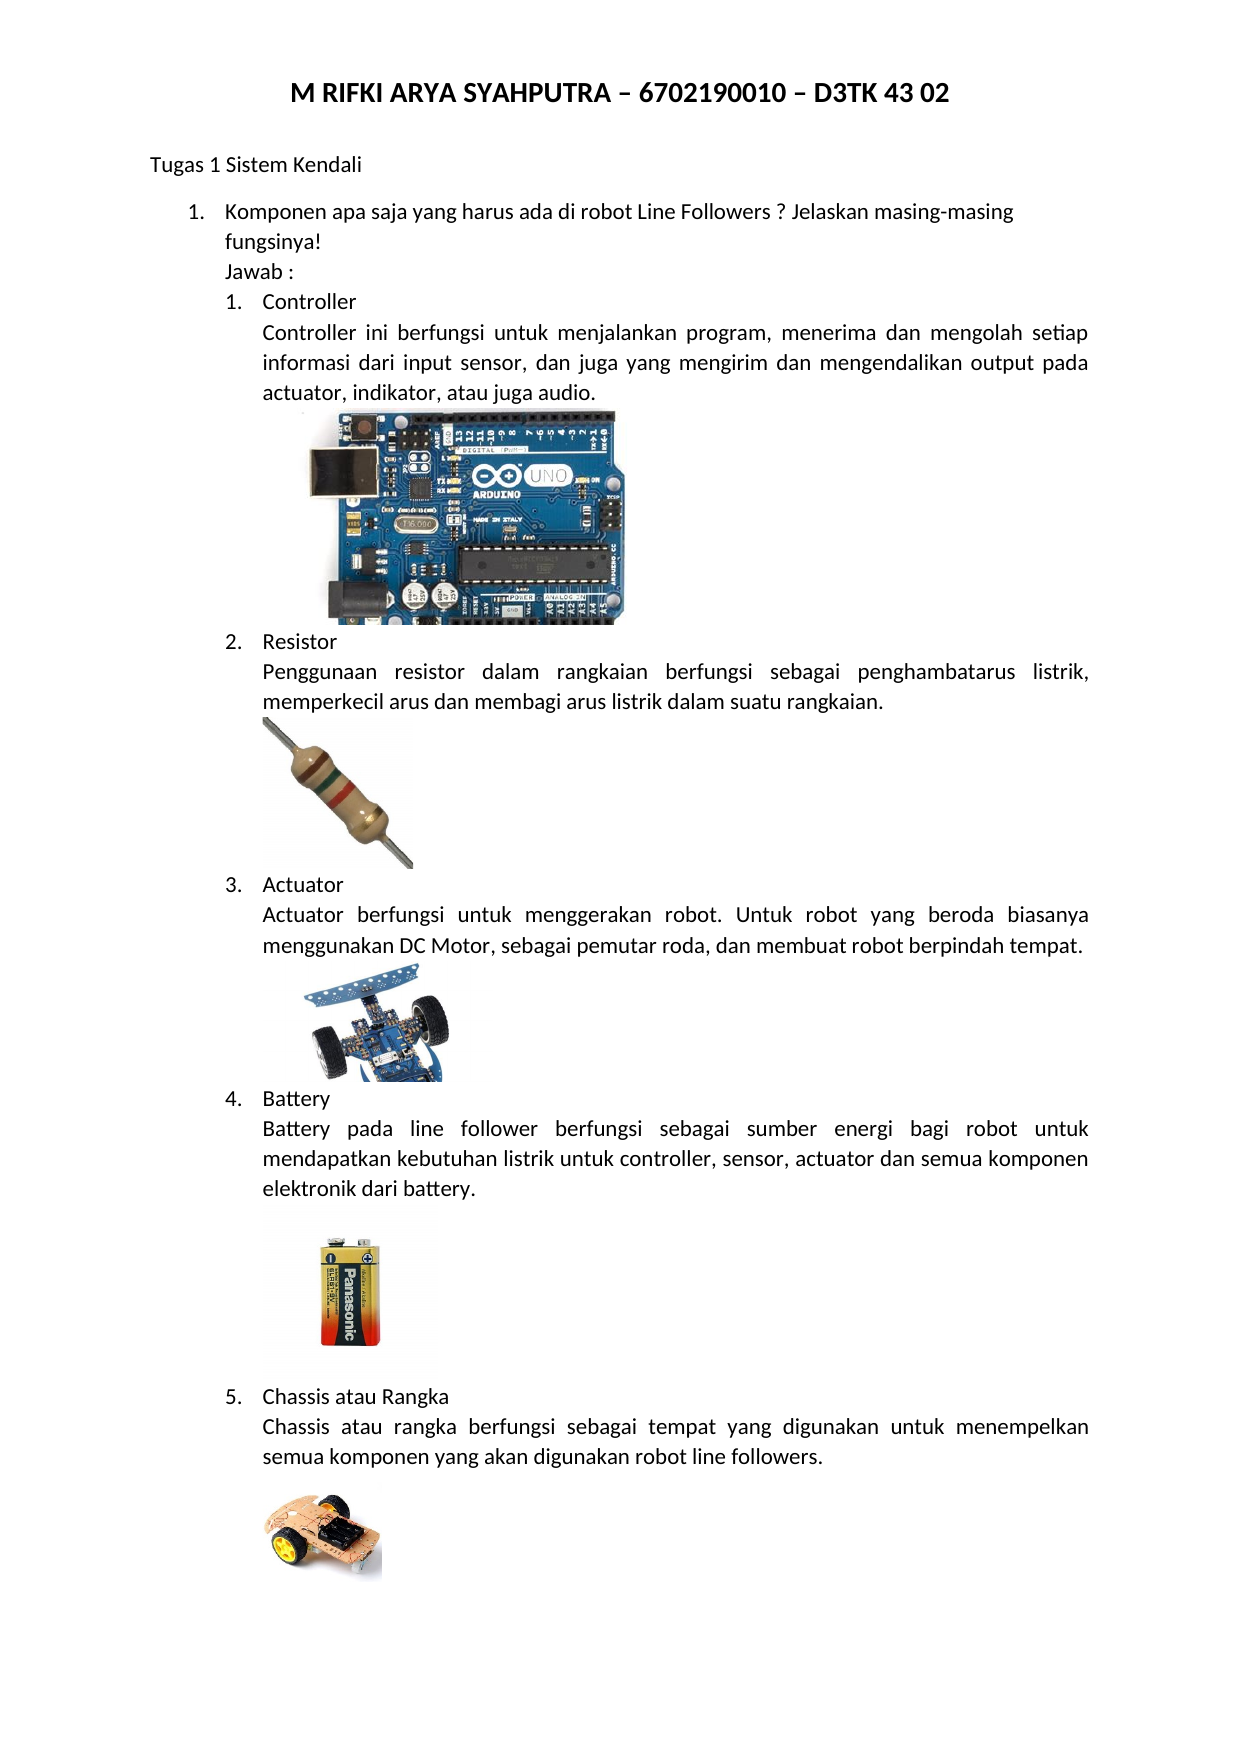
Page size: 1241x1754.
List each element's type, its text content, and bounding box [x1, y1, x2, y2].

text Tugas 1 Sistem Kendali [150, 150, 1090, 178]
picture [262, 961, 494, 1082]
picture [262, 717, 414, 869]
list Controller [225, 287, 1090, 316]
list Chassis atau Rangka [225, 1382, 1090, 1410]
list Controller ini berfungsi untuk menjalankan program, menerima dan mengolah setiap informasi dari input sensor, dan juga yang mengirim dan mengendalikan output pada actuator, indikator, atau juga audio. [262, 318, 1090, 406]
list Komponen apa saja yang harus ada di robot Line Followers ? Jelaskan masing-masing fungsinya! [187, 197, 1090, 255]
list Jawab : [225, 257, 1090, 285]
list Actuator berfungsi untuk menggerakan robot. Untuk robot yang beroda biasanya menggunakan DC Motor, sebagai pemutar roda, dan membuat robot berpindah tempat. [262, 901, 1090, 959]
list Chassis atau rangka berfungsi sebagai tempat yang digunakan untuk menempelkan semua komponen yang akan digunakan robot line followers. [262, 1412, 1090, 1470]
list Actuator [225, 870, 1090, 898]
picture [262, 1472, 382, 1592]
picture [262, 1204, 438, 1380]
list Battery [225, 1084, 1090, 1112]
list Penggunaan resistor dalam rangkaian berfungsi sebagai penghambatarus listrik, memperkecil arus dan membagi arus listrik dalam suatu rangkaian. [262, 657, 1090, 715]
picture [262, 408, 677, 625]
list Battery pada line follower berfungsi sebagai sumber energi bagi robot untuk mendapatkan kebutuhan listrik untuk controller, sensor, actuator dan semua komponen elektronik dari battery. [262, 1114, 1090, 1202]
list Resistor [225, 627, 1090, 655]
